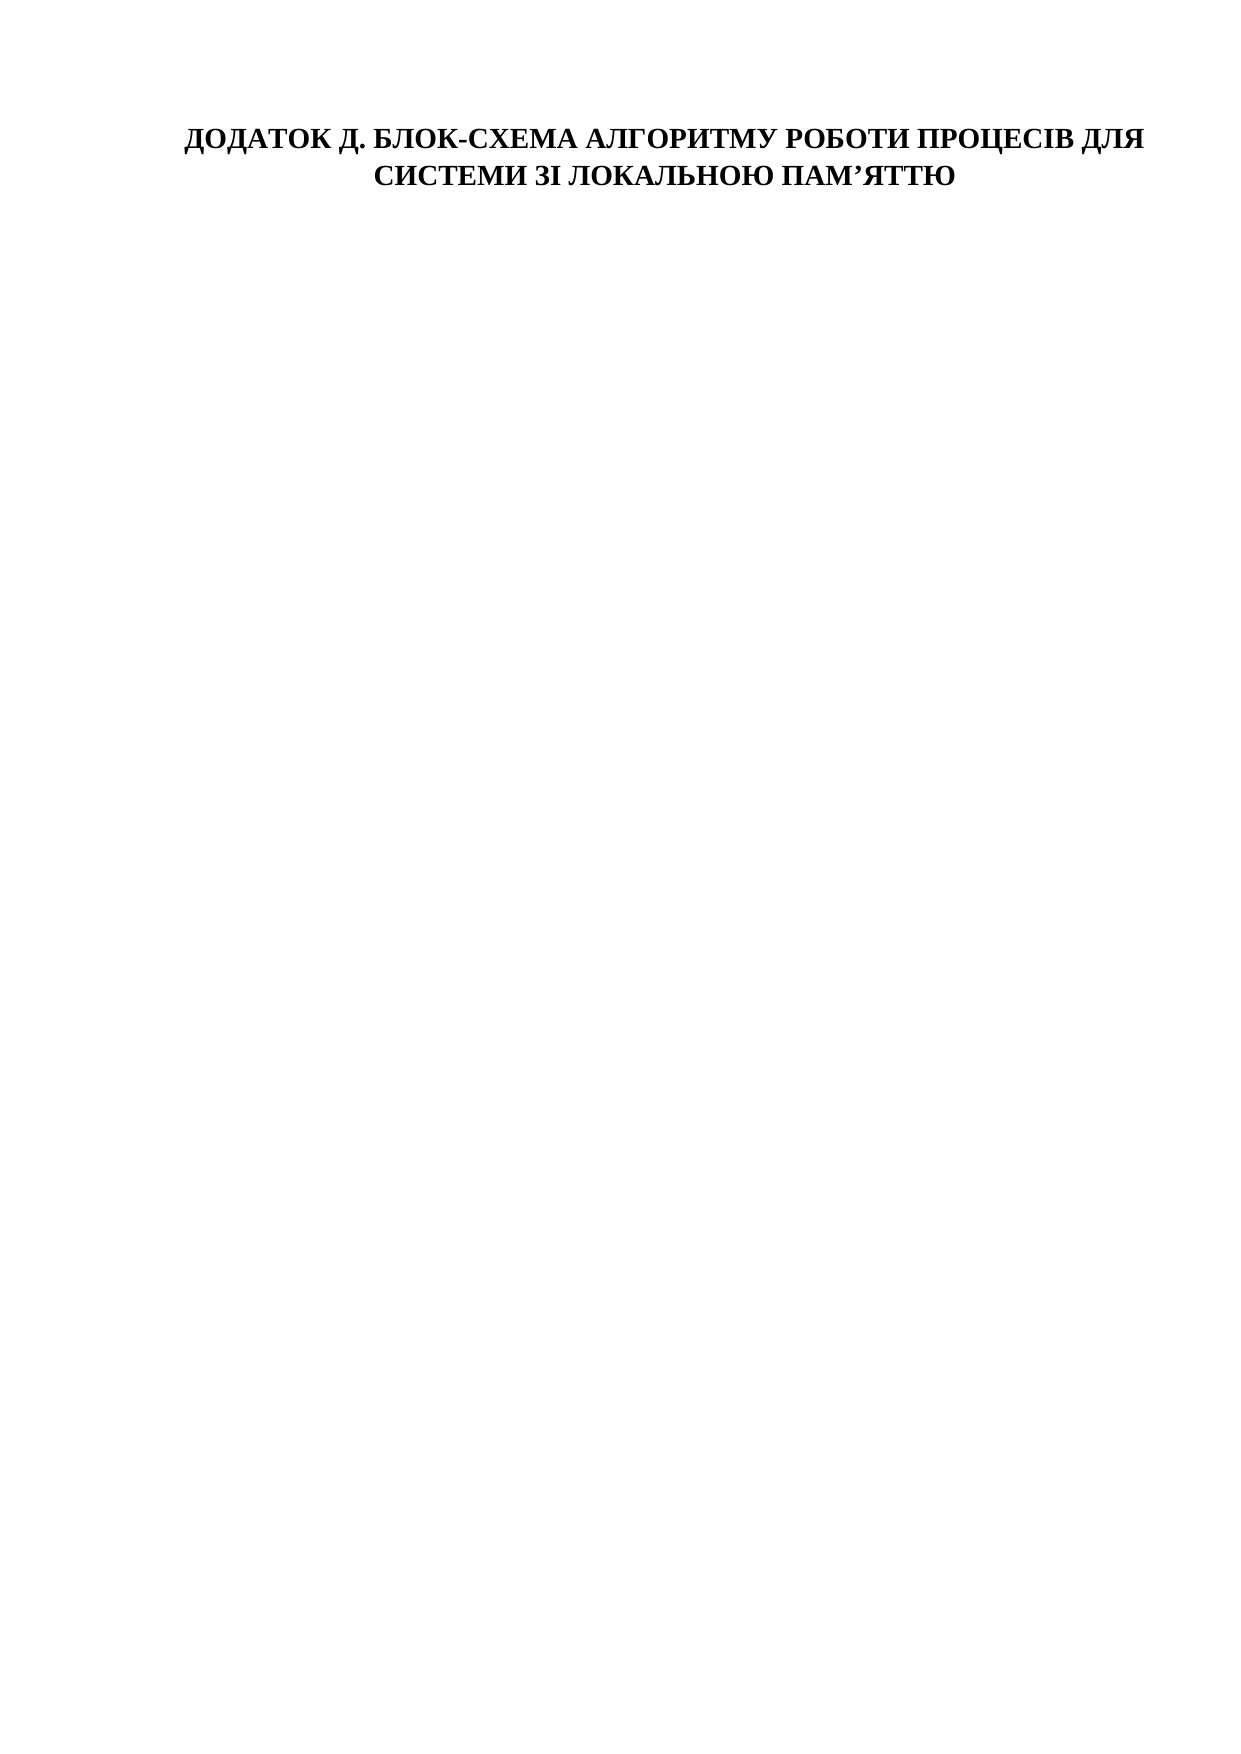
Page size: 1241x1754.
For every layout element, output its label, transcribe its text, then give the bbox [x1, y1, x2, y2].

text ДОДАТОК Д. БЛОК-СХЕМА АЛГОРИТМУ РОБОТИ ПРОЦЕСІВ ДЛЯ СИСТЕМИ ЗІ ЛОКАЛЬНОЮ ПАМ’ЯТТЮ [177, 118, 1152, 193]
